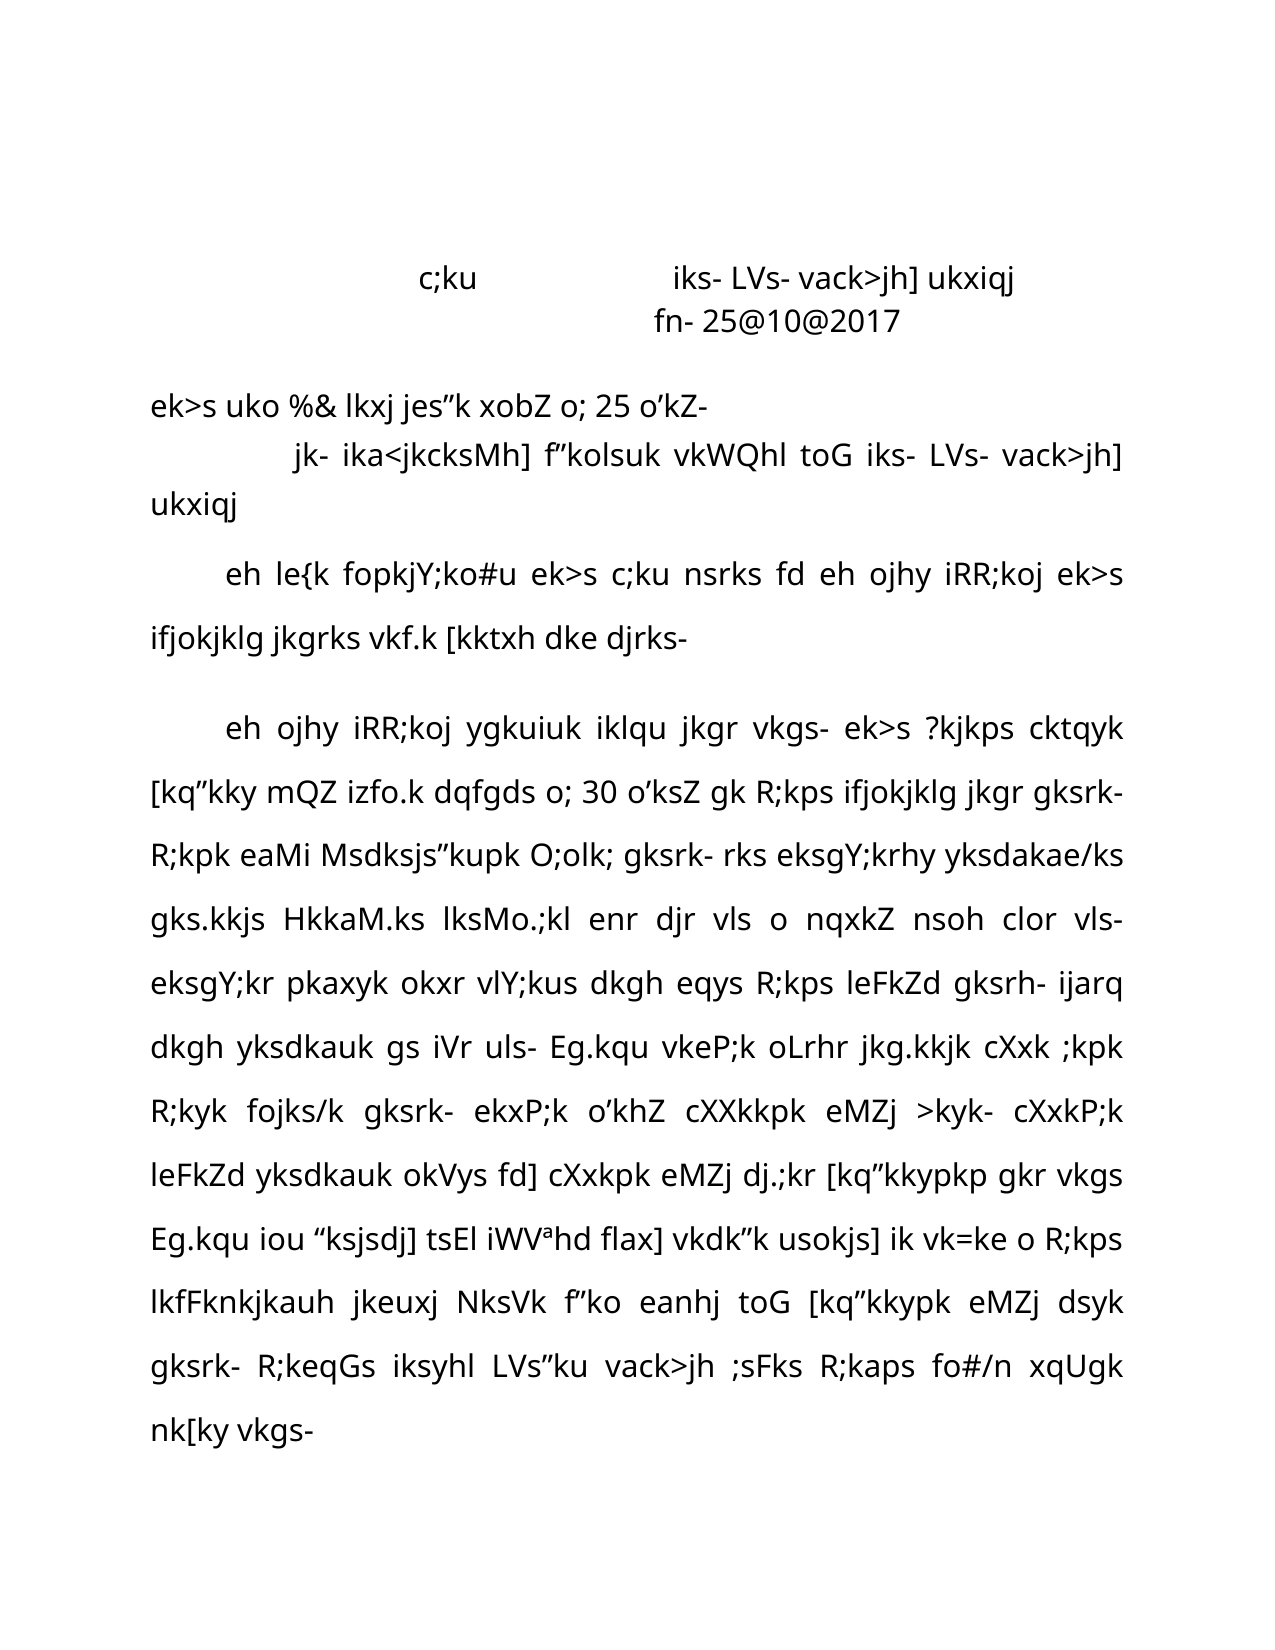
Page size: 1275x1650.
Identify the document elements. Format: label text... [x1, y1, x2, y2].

text ek>s uko %& lkxj jes”k xobZ o; 25 o’kZ- [150, 384, 1125, 426]
text c;ku iks- LVs- vack>jh] ukxiqj [150, 256, 1125, 299]
text eh ojhy iRR;koj ygkuiuk iklqu jkgr vkgs- ek>s ?kjkps cktqyk [kq”kky mQZ izfo.k dqfgds o; 30 o’ksZ gk R;kps ifjokjklg jkgr gksrk- R;kpk eaMi Msdksjs”kupk O;olk; gksrk- rks eksgY;krhy yksdakae/ks gks.kkjs HkkaM.ks lksMo.;kl enr djr vls o nqxkZ nsoh clor vls- eksgY;kr pkaxyk okxr vlY;kus dkgh eqys R;kps leFkZd gksrh- ijarq dkgh yksdkauk gs iVr uls- Eg.kqu vkeP;k oLrhr jkg.kkjk cXxk ;kpk R;kyk fojks/k gksrk- ekxP;k o’khZ cXXkkpk eMZj >kyk- cXxkP;k leFkZd yksdkauk okVys fd] cXxkpk eMZj dj.;kr [kq”kkypkp gkr vkgs Eg.kqu iou “ksjsdj] tsEl iWVªhd flax] vkdk”k usokjs] ik vk=ke o R;kps lkfFknkjkauh jkeuxj NksVk f”ko eanhj toG [kq”kkypk eMZj dsyk gksrk- R;keqGs iksyhl LVs”ku vack>jh ;sFks R;kaps fo#/n xqUgk nk[ky vkgs- [150, 706, 1125, 1451]
text jk- ika<jkcksMh] f”kolsuk vkWQhl toG iks- LVs- vack>jh] ukxiqj [150, 433, 1125, 524]
text fn- 25@10@2017 [150, 299, 1125, 341]
text eh le{k fopkjY;ko#u ek>s c;ku nsrks fd eh ojhy iRR;koj ek>s ifjokjklg jkgrks vkf.k [kktxh dke djrks- [150, 552, 1125, 658]
